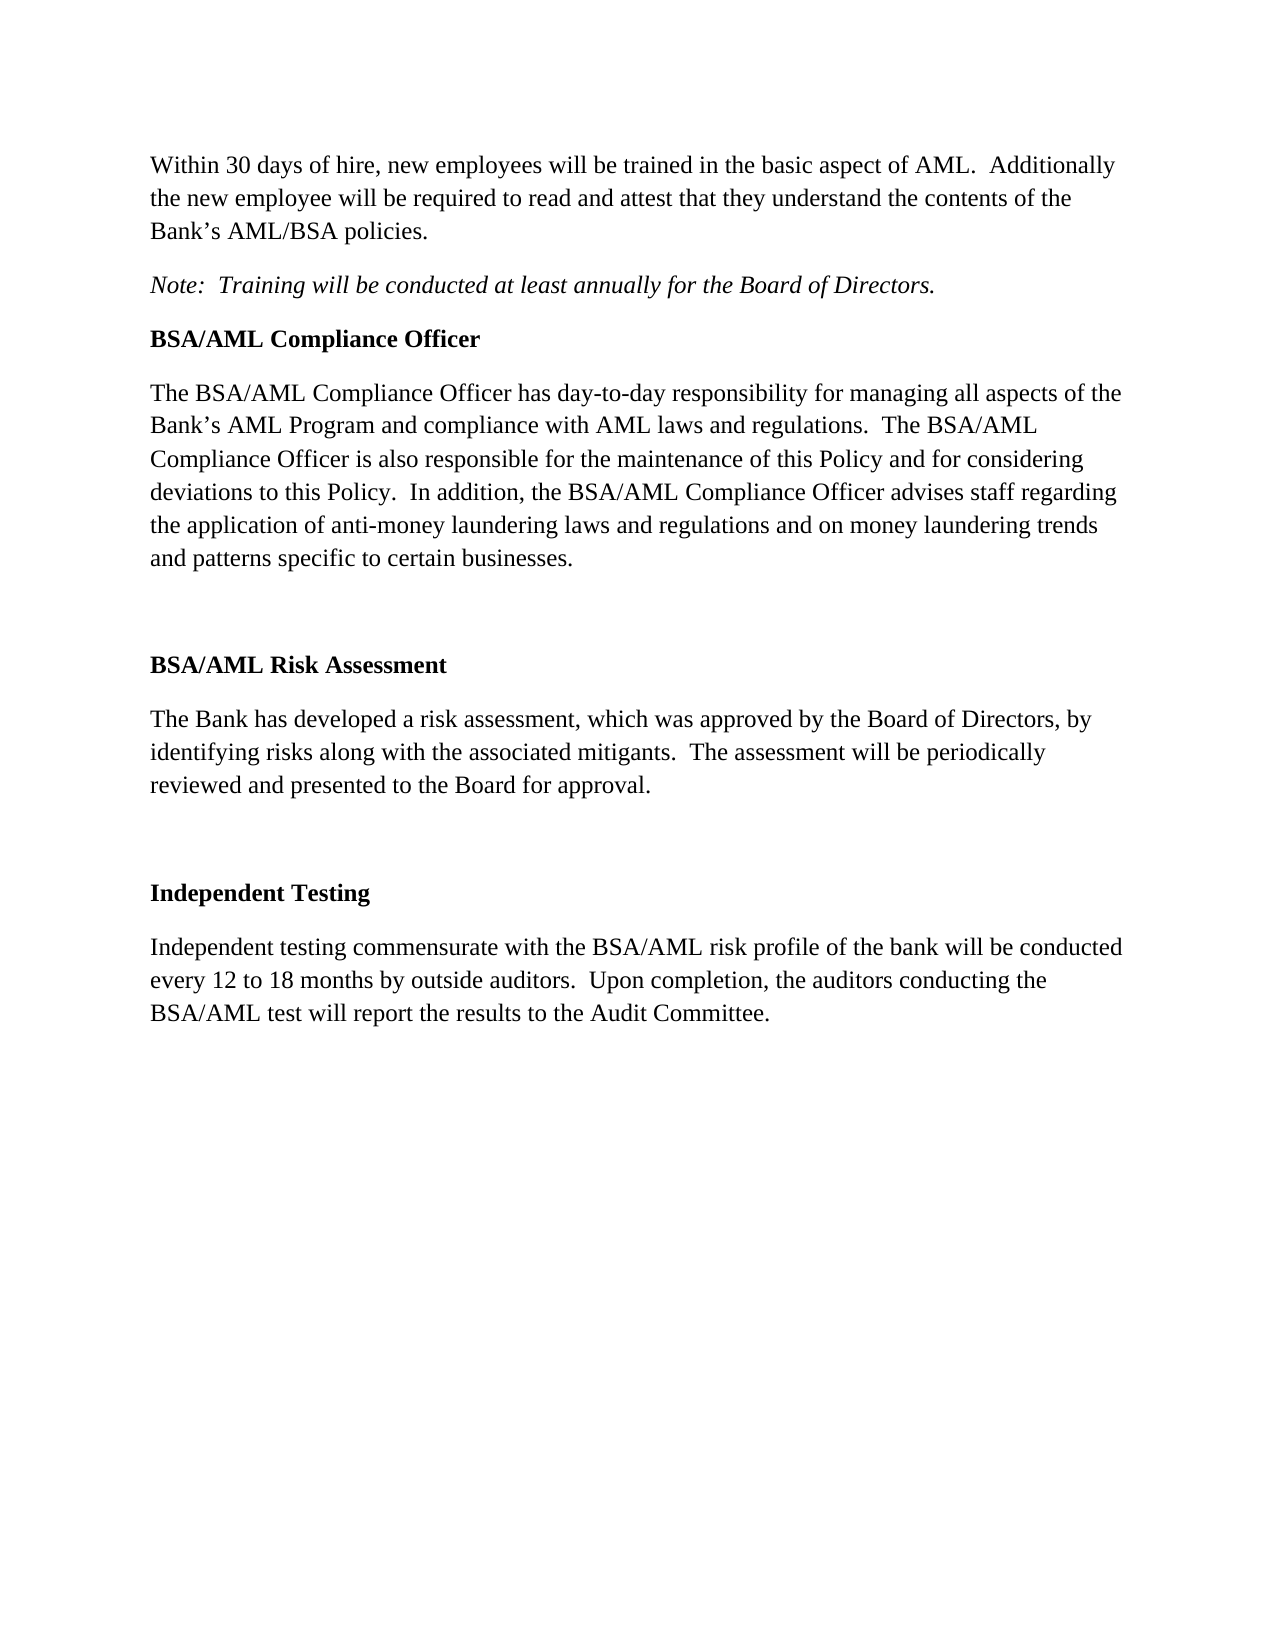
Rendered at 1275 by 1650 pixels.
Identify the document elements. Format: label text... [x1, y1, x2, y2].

text Independent testing commensurate with the BSA/AML risk profile of the bank will be conducted every 12 to 18 months by outside auditors. Upon completion, the auditors conducting the BSA/AML test will report the results to the Audit Committee. [150, 932, 1125, 1027]
text The BSA/AML Compliance Officer has day-to-day responsibility for managing all aspects of the Bank’s AML Program and compliance with AML laws and regulations. The BSA/AML Compliance Officer is also responsible for the maintenance of this Policy and for considering deviations to this Policy. In addition, the BSA/AML Compliance Officer advises staff regarding the application of anti-money laundering laws and regulations and on money laundering trends and patterns specific to certain businesses. [150, 378, 1125, 571]
text Note: Training will be conducted at least annually for the Board of Directors. [150, 270, 1125, 299]
text The Bank has developed a risk assessment, which was approved by the Board of Directors, by identifying risks along with the associated mitigants. The assessment will be periodically reviewed and presented to the Board for approval. [150, 704, 1125, 799]
text BSA/AML Risk Assessment [150, 650, 1125, 679]
text Within 30 days of hire, new employees will be trained in the basic aspect of AML. Additionally the new employee will be required to read and attest that they understand the contents of the Bank’s AML/BSA policies. [150, 150, 1125, 245]
text Independent Testing [150, 878, 1125, 907]
text BSA/AML Compliance Officer [150, 324, 1125, 352]
